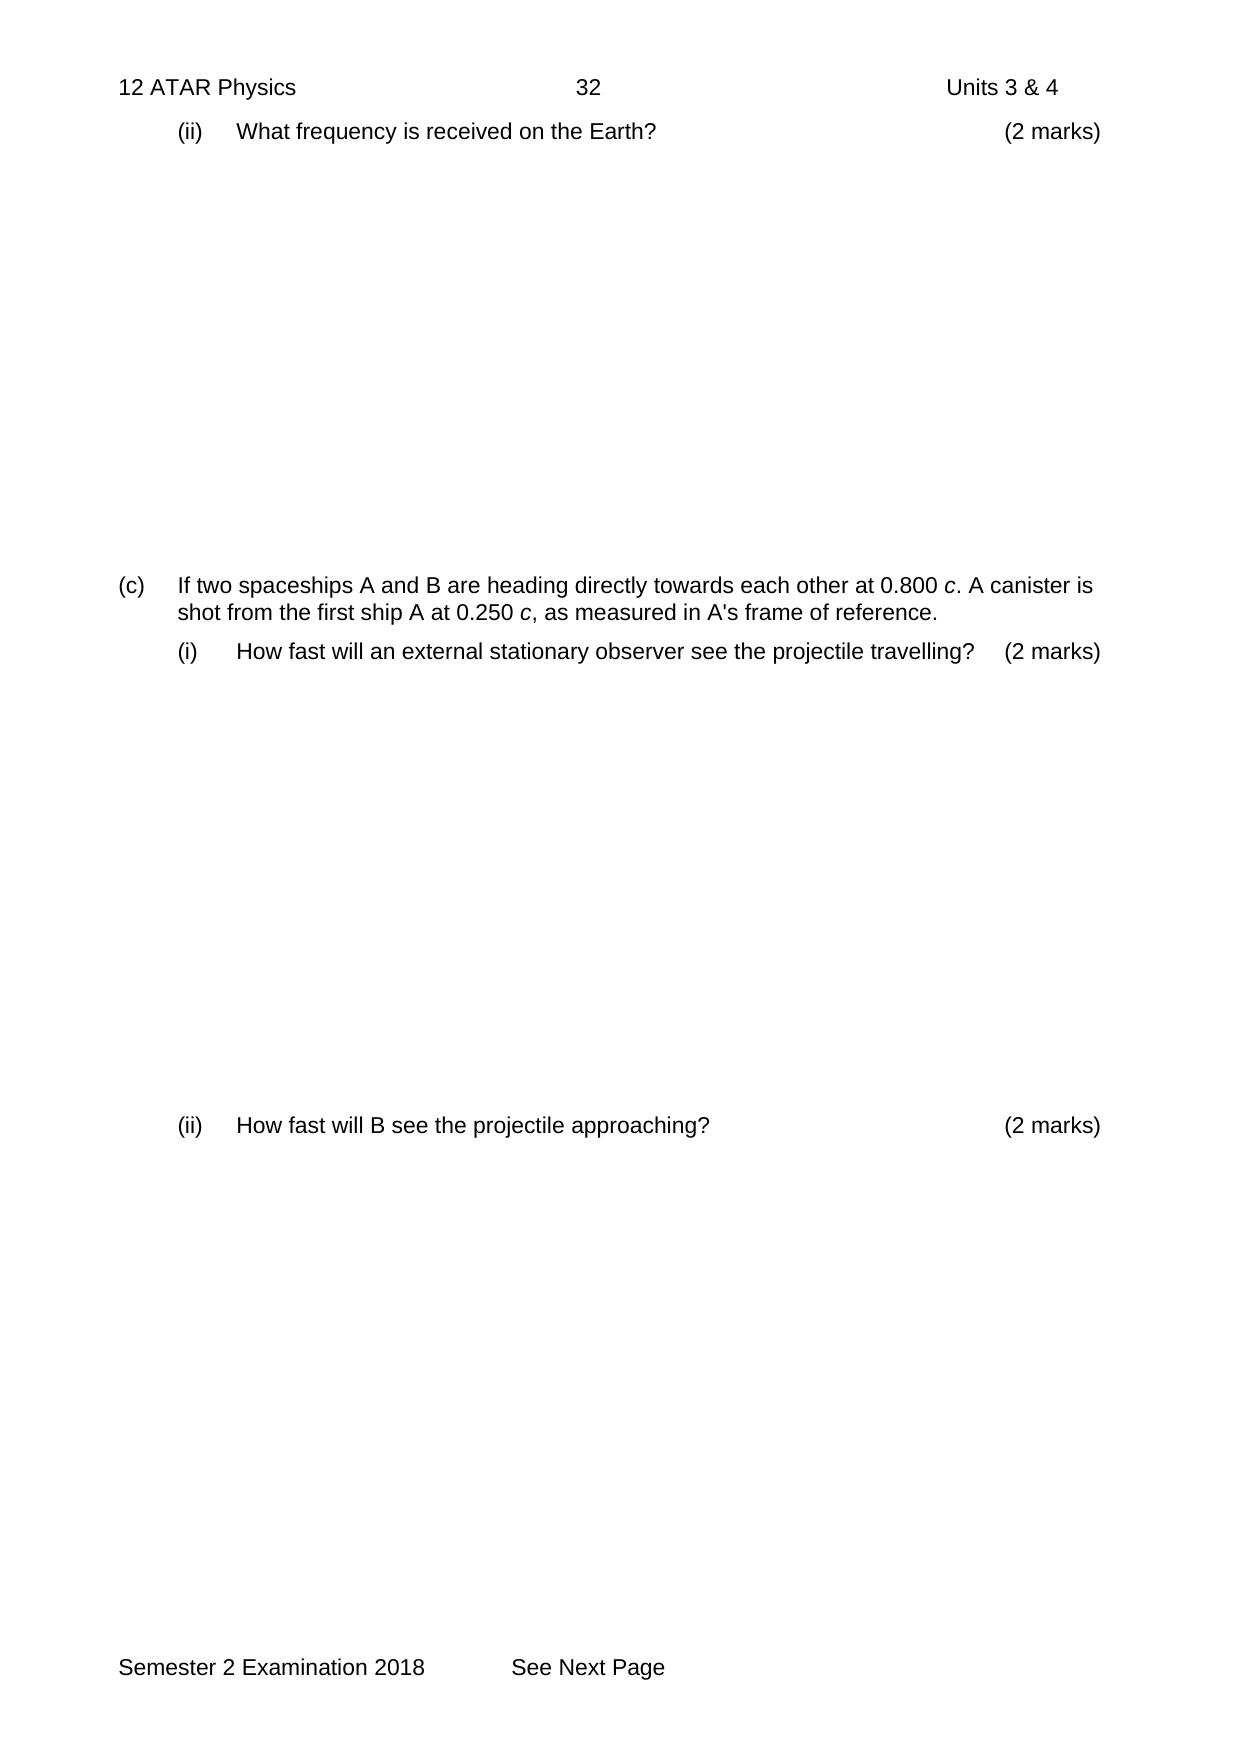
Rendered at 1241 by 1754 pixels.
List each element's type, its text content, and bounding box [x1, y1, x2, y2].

list How fast will an external stationary observer see the projectile travelling? (2 marks) [177, 638, 1122, 664]
list If two spaceships A and B are heading directly towards each other at 0.800 c. A canister is shot from the first ship A at 0.250 c, as measured in A's frame of reference. [118, 572, 1122, 625]
list How fast will B see the projectile approaching? (2 marks) [177, 1112, 1122, 1138]
list What frequency is received on the Earth? (2 marks) [177, 118, 1122, 144]
